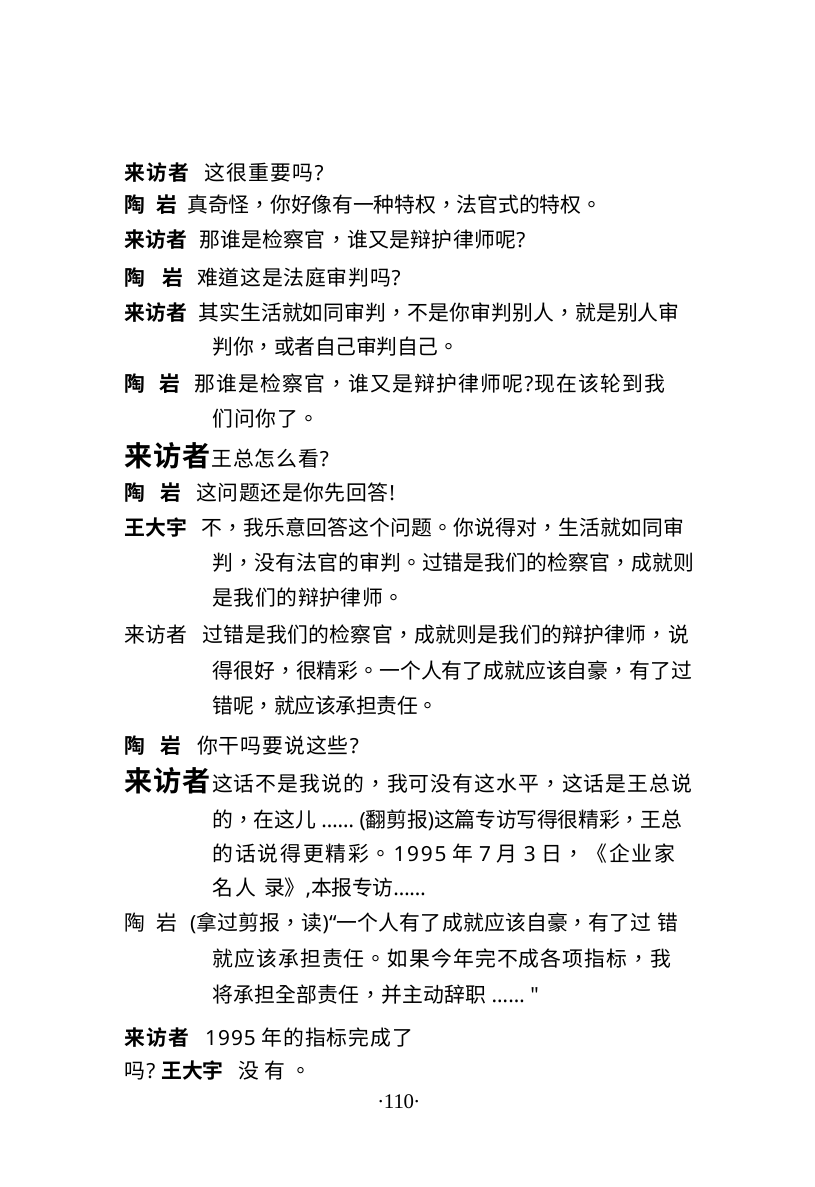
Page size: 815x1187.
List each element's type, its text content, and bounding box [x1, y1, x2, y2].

text 陶 岩 那谁是检察官，谁又是辩护律师呢?现在该轮到我 们问你了。 [124, 369, 690, 432]
text 来访者 其实生活就如同审判，不是你审判别人，就是别人审 判你，或者自己审判自己。 [124, 298, 690, 361]
text 陶 岩 真奇怪，你好像有一种特权，法官式的特权。 来访者 那谁是检察官，谁又是辩护律师呢? [124, 191, 622, 254]
text 来访者 1995年的指标完成了吗? 王大宇 没 有 。 [124, 1023, 443, 1085]
text 王大宇 不，我乐意回答这个问题。你说得对，生活就如同审 判，没有法官的审判。过错是我们的检察官，成就则 是我们的辩护律师。 [124, 513, 695, 612]
text 来访者王总怎么看? [124, 438, 696, 473]
text 来访者 这很重要吗? [124, 159, 696, 186]
text 陶 岩 这问题还是你先回答! [124, 479, 696, 506]
text 来访者这话不是我说的，我可没有这水平，这话是王总说 的，在这儿 …… (翻剪报)这篇专访写得很精彩，王总 的话说得更精彩。1995年7月3日，《企业家名人 录》,本报专访…… [124, 761, 696, 901]
text 陶 岩 你干吗要说这些? [124, 732, 696, 758]
text 来访者 过错是我们的检察官，成就则是我们的辩护律师，说 得很好，很精彩。一个人有了成就应该自豪，有了过 错呢，就应该承担责任。 [124, 620, 694, 720]
text 陶 岩 难道这是法庭审判吗? [124, 265, 696, 291]
text 陶 岩 (拿过剪报，读)“一个人有了成就应该自豪，有了过 错就应该承担责任。如果今年完不成各项指标，我 将承担全部责任，并主动辞职 …… " [124, 908, 695, 1008]
